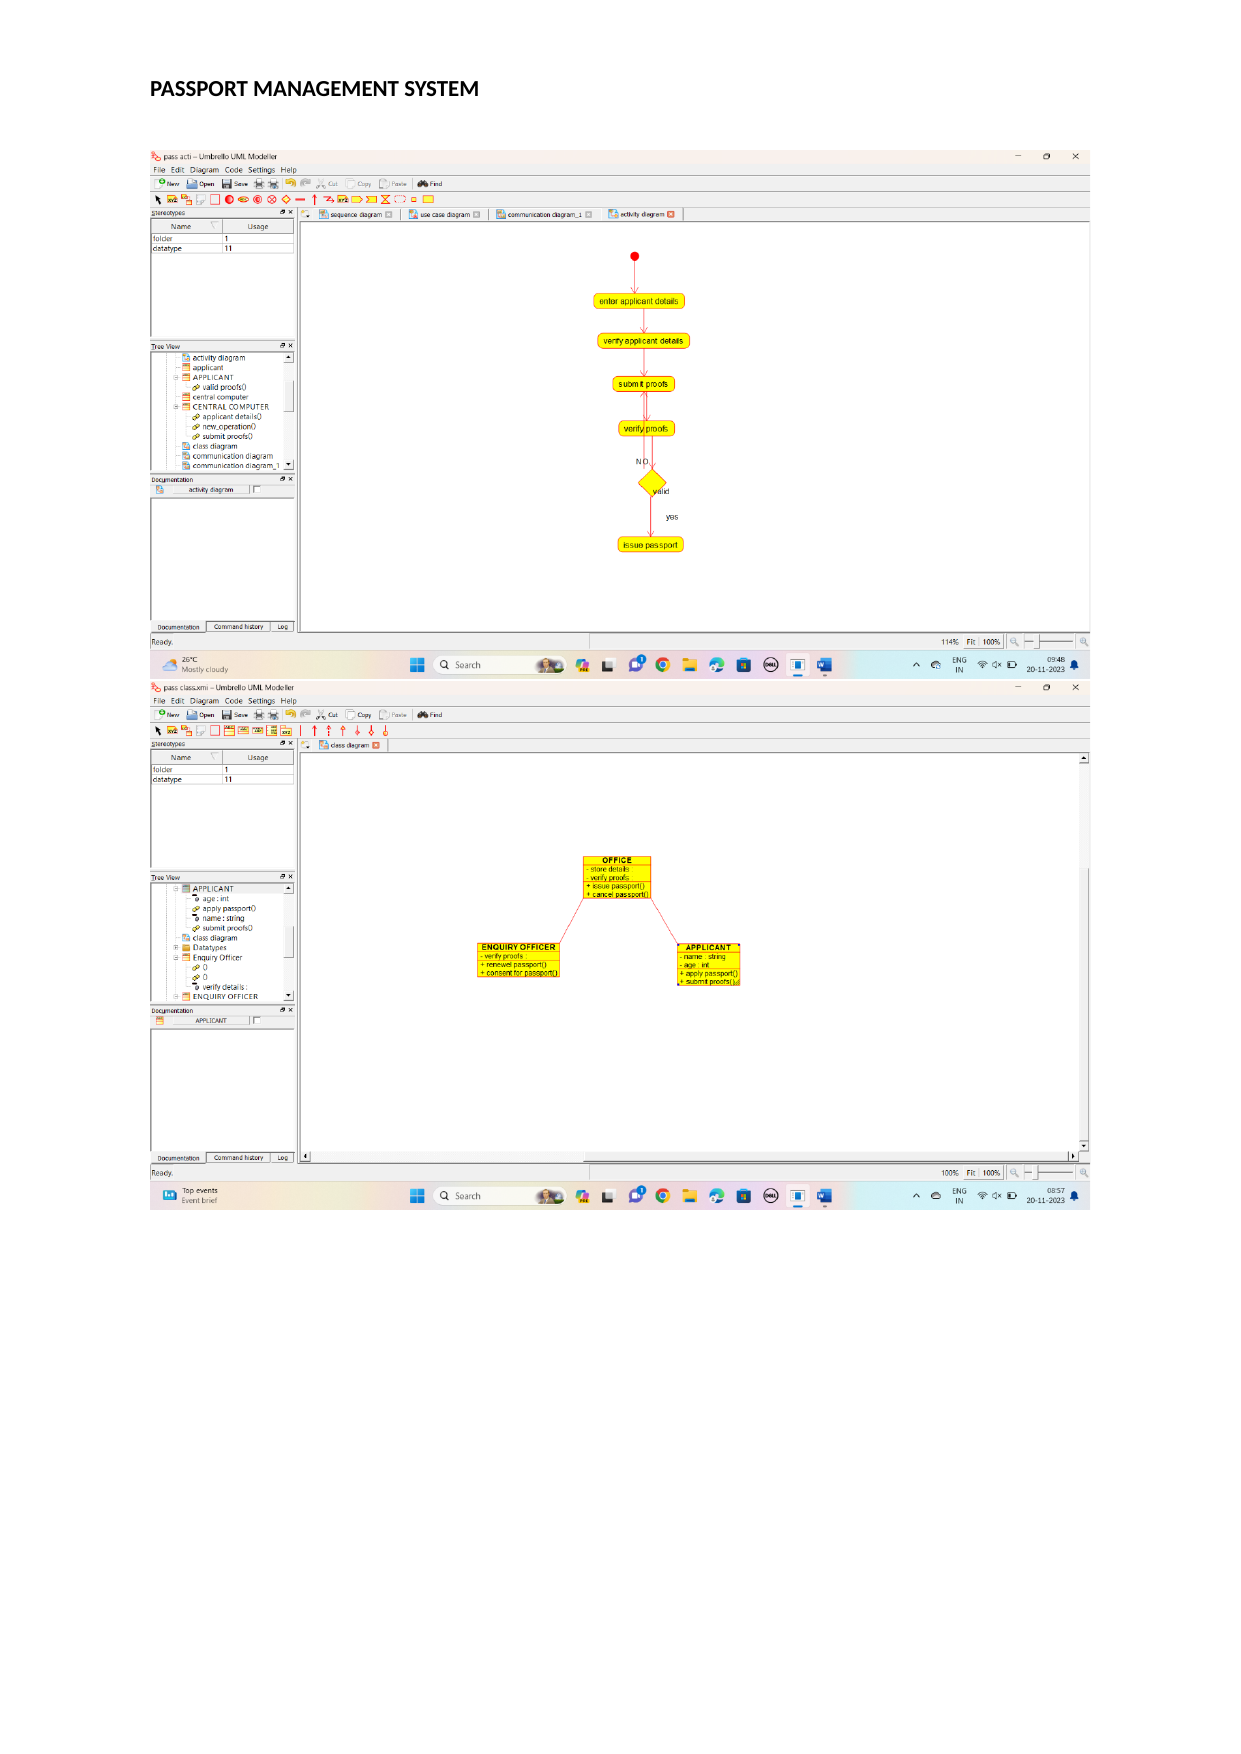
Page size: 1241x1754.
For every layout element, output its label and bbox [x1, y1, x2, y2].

picture [150, 681, 1091, 1210]
picture [150, 150, 1091, 679]
